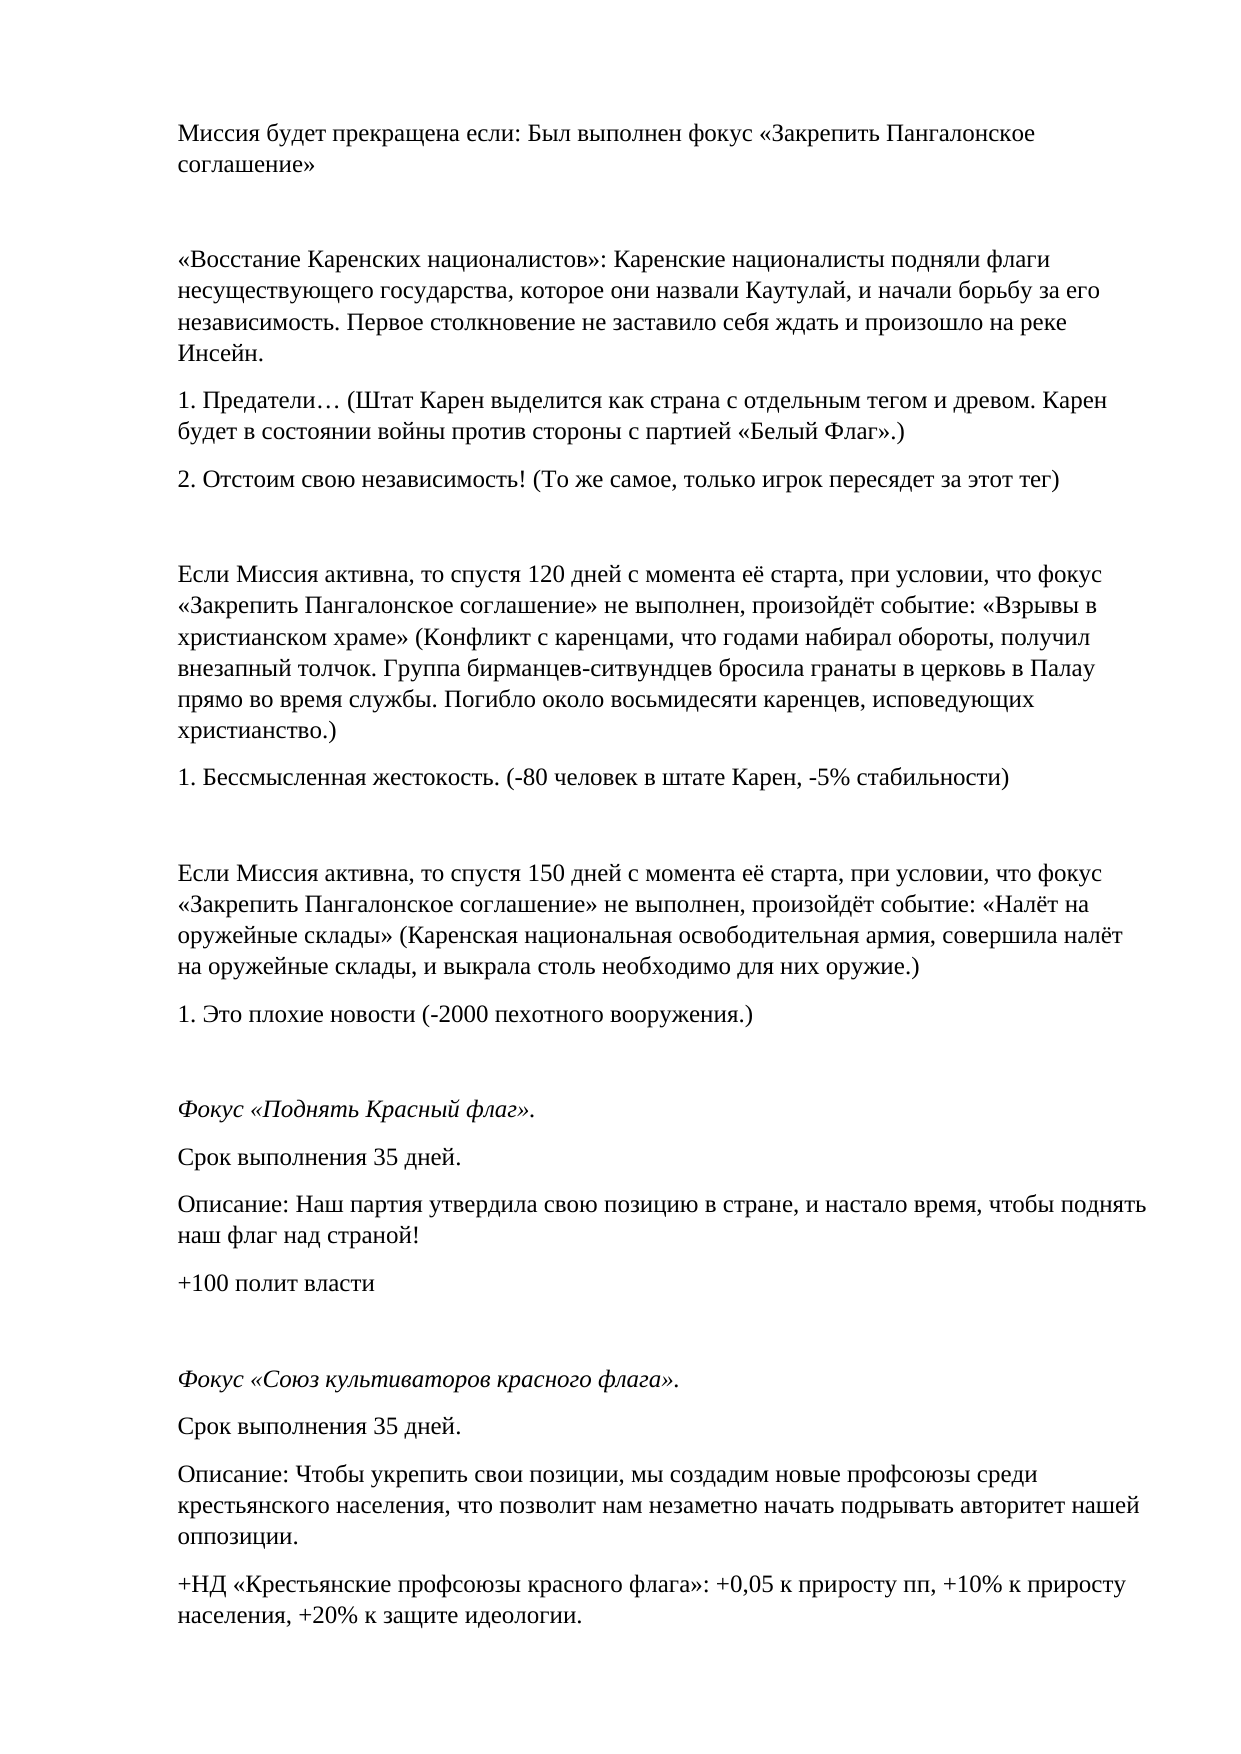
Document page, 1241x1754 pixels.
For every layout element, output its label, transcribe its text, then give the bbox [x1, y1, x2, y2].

text 2. Отстоим свою независимость! (То же самое, только игрок пересядет за этот тег) [177, 464, 1152, 493]
text Фокус «Союз культиваторов красного флага». [177, 1364, 1152, 1392]
text Если Миссия активна, то спустя 150 дней с момента её старта, при условии, что фокус «Закрепить Пангалонское соглашение» не выполнен, произойдёт событие: «Налёт на оружейные склады» (Каренская национальная освободительная армия, совершила налёт на оружейные склады, и выкрала столь необходимо для них оружие.) [177, 858, 1152, 980]
text 1. Бессмысленная жестокость. (-80 человек в штате Карен, -5% стабильности) [177, 762, 1152, 791]
text 1. Это плохие новости (-2000 пехотного вооружения.) [177, 999, 1152, 1027]
text Описание: Чтобы укрепить свои позиции, мы создадим новые профсоюзы среди крестьянского населения, что позволит нам незаметно начать подрывать авторитет нашей оппозиции. [177, 1459, 1152, 1550]
text Срок выполнения 35 дней. [177, 1142, 1152, 1171]
text Если Миссия активна, то спустя 120 дней с момента её старта, при условии, что фокус «Закрепить Пангалонское соглашение» не выполнен, произойдёт событие: «Взрывы в христианском храме» (Конфликт с каренцами, что годами набирал обороты, получил внезапный толчок. Группа бирманцев-ситвундцев бросила гранаты в церковь в Палау прямо во время службы. Погибло около восьмидесяти каренцев, исповедующих христианство.) [177, 559, 1152, 743]
text 1. Предатели… (Штат Карен выделится как страна с отдельным тегом и древом. Карен будет в состоянии войны против стороны с партией «Белый Флаг».) [177, 385, 1152, 445]
text +НД «Крестьянские профсоюзы красного флага»: +0,05 к приросту пп, +10% к приросту населения, +20% к защите идеологии. [177, 1569, 1152, 1629]
text Описание: Наш партия утвердила свою позицию в стране, и настало время, чтобы поднять наш флаг над страной! [177, 1189, 1152, 1249]
text Срок выполнения 35 дней. [177, 1411, 1152, 1440]
text +100 полит власти [177, 1268, 1152, 1297]
text Фокус «Поднять Красный флаг». [177, 1094, 1152, 1123]
text Миссия будет прекращена если: Был выполнен фокус «Закрепить Пангалонское соглашение» [177, 118, 1152, 178]
